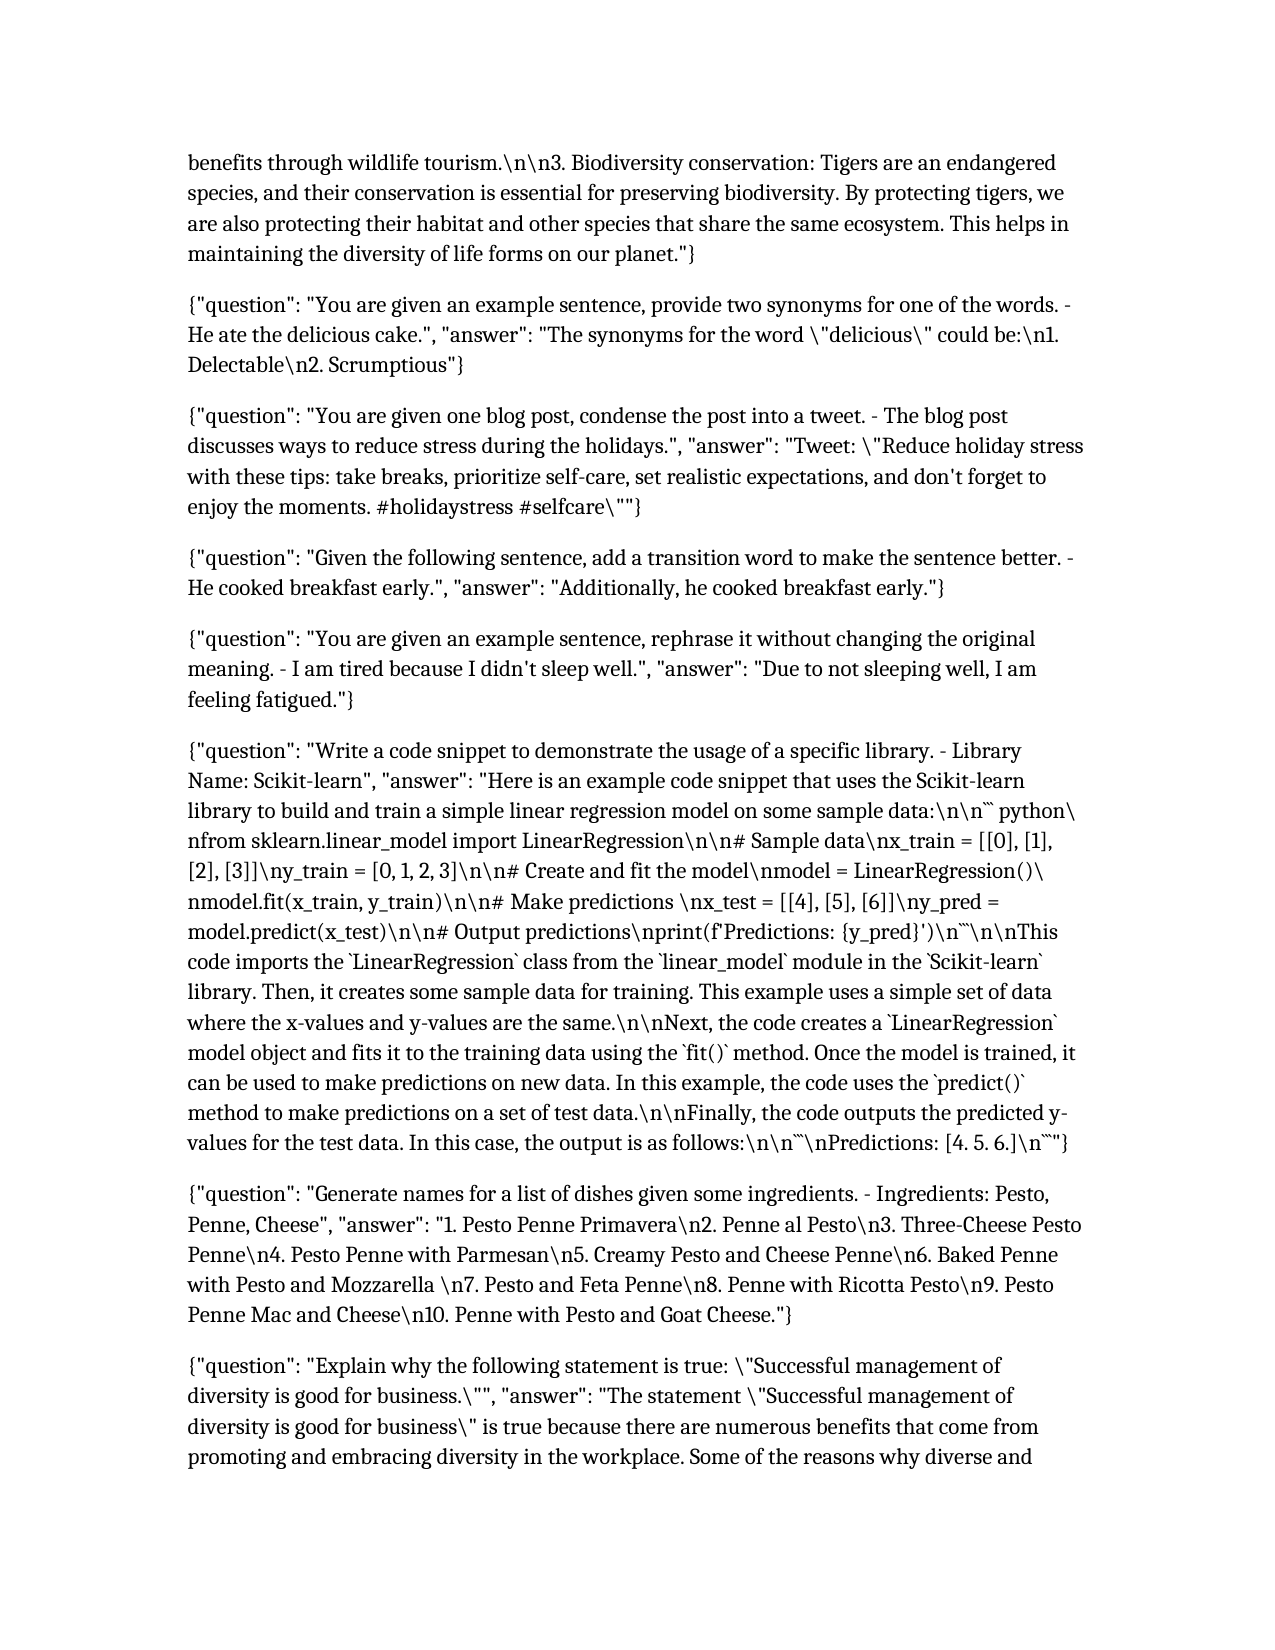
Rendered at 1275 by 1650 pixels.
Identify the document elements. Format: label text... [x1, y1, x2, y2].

text {"question": "Generate names for a list of dishes given some ingredients. - Ingredients: Pesto, Penne, Cheese", "answer": "1. Pesto Penne Primavera\n2. Penne al Pesto\n3. Three-Cheese Pesto Penne\n4. Pesto Penne with Parmesan\n5. Creamy Pesto and Cheese Penne\n6. Baked Penne with Pesto and Mozzarella \n7. Pesto and Feta Penne\n8. Penne with Ricotta Pesto\n9. Pesto Penne Mac and Cheese\n10. Penne with Pesto and Goat Cheese."} [187, 1181, 1087, 1328]
text {"question": "You are given an example sentence, provide two synonyms for one of the words. - He ate the delicious cake.", "answer": "The synonyms for the word \"delicious\" could be:\n1. Delectable\n2. Scrumptious"} [187, 292, 1087, 378]
text {"question": "Write a code snippet to demonstrate the usage of a specific library. - Library Name: Scikit-learn", "answer": "Here is an example code snippet that uses the Scikit-learn library to build and train a simple linear regression model on some sample data:\n\n``` python\nfrom sklearn.linear_model import LinearRegression\n\n# Sample data\nx_train = [[0], [1], [2], [3]]\ny_train = [0, 1, 2, 3]\n\n# Create and fit the model\nmodel = LinearRegression()\nmodel.fit(x_train, y_train)\n\n# Make predictions \nx_test = [[4], [5], [6]]\ny_pred = model.predict(x_test)\n\n# Output predictions\nprint(f'Predictions: {y_pred}')\n```\n\nThis code imports the `LinearRegression` class from the `linear_model` module in the `Scikit-learn` library. Then, it creates some sample data for training. This example uses a simple set of data where the x-values and y-values are the same.\n\nNext, the code creates a `LinearRegression` model object and fits it to the training data using the `fit()` method. Once the model is trained, it can be used to make predictions on new data. In this example, the code uses the `predict()` method to make predictions on a set of test data.\n\nFinally, the code outputs the predicted y-values for the test data. In this case, the output is as follows:\n\n```\nPredictions: [4. 5. 6.]\n```"} [187, 737, 1087, 1157]
text {"question": "Given the following sentence, add a transition word to make the sentence better. - He cooked breakfast early.", "answer": "Additionally, he cooked breakfast early."} [187, 545, 1087, 601]
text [187, 1353, 1087, 1470]
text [187, 150, 1087, 267]
text {"question": "You are given one blog post, condense the post into a tweet. - The blog post discusses ways to reduce stress during the holidays.", "answer": "Tweet: \"Reduce holiday stress with these tips: take breaks, prioritize self-care, set realistic expectations, and don't forget to enjoy the moments. #holidaystress #selfcare\""} [187, 403, 1087, 520]
text {"question": "You are given an example sentence, rephrase it without changing the original meaning. - I am tired because I didn't sleep well.", "answer": "Due to not sleeping well, I am feeling fatigued."} [187, 626, 1087, 713]
